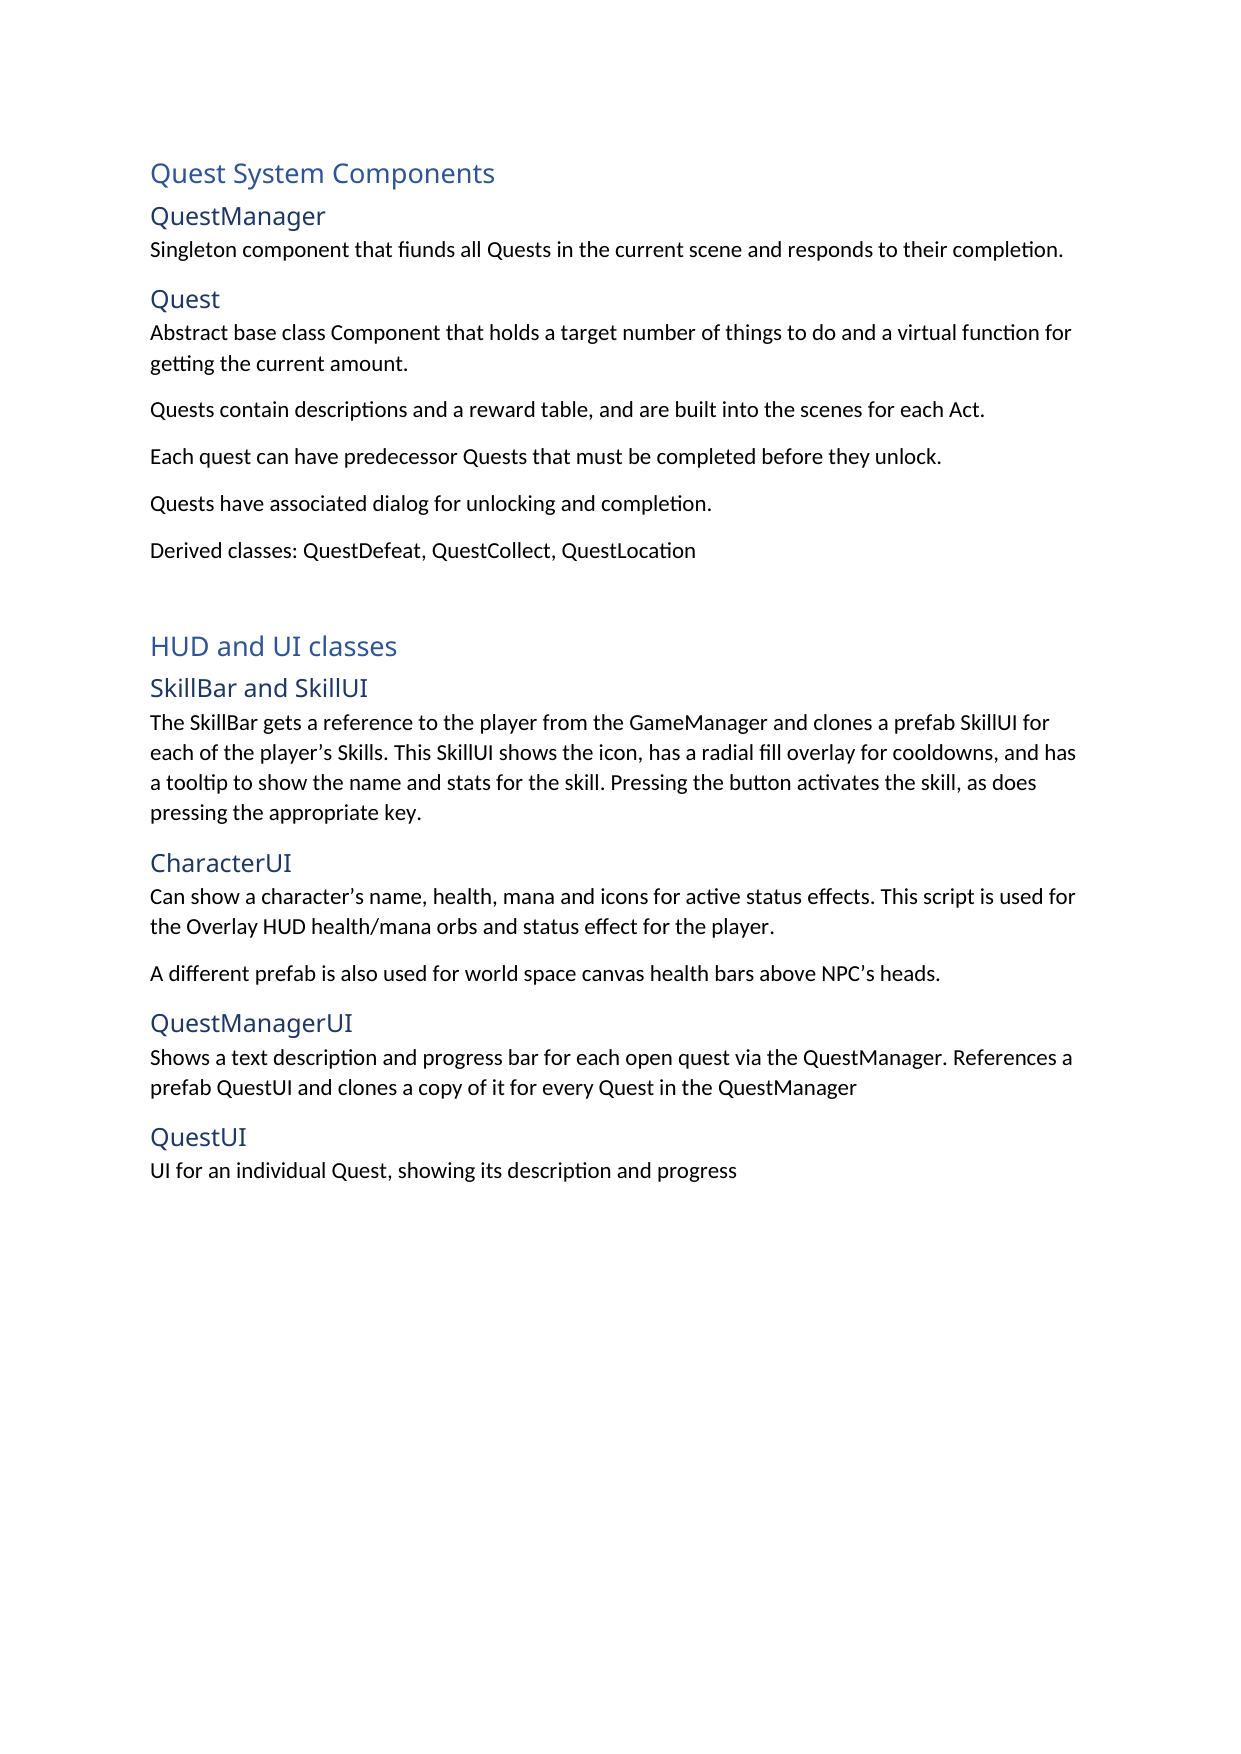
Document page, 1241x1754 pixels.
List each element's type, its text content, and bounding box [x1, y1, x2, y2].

text Derived classes: QuestDefeat, QuestCollect, QuestLocation [150, 536, 1090, 564]
text UI for an individual Quest, showing its description and progress [150, 1157, 1090, 1185]
text A different prefab is also used for world space canvas health bars above NPC’s heads. [150, 959, 1090, 987]
text Singleton component that fiunds all Quests in the current scene and responds to their completion. [150, 235, 1090, 263]
subtitle Quest [150, 282, 1090, 316]
subtitle CharacterUI [150, 845, 1090, 879]
text Quests contain descriptions and a reward table, and are built into the scenes for each Act. [150, 396, 1090, 424]
text Abstract base class Component that holds a target number of things to do and a virtual function for getting the current amount. [150, 318, 1090, 377]
subtitle SkillBar and SkillUI [150, 671, 1090, 705]
text Each quest can have predecessor Quests that must be completed before they unlock. [150, 442, 1090, 471]
text Quests have associated dialog for unlocking and completion. [150, 489, 1090, 517]
text The SkillBar gets a reference to the player from the GameManager and clones a prefab SkillUI for each of the player’s Skills. This SkillUI shows the icon, has a radial fill overlay for cooldowns, and has a tooltip to show the name and stats for the skill. Pressing the button activates the skill, as does pressing the appropriate key. [150, 708, 1090, 826]
subtitle QuestUI [150, 1120, 1090, 1154]
subtitle QuestManager [150, 198, 1090, 232]
subtitle HUD and UI classes [150, 627, 1090, 664]
subtitle QuestManagerUI [150, 1006, 1090, 1040]
text Can show a character’s name, health, mana and icons for active status effects. This script is used for the Overlay HUD health/mana orbs and status effect for the player. [150, 882, 1090, 940]
text Shows a text description and progress bar for each open quest via the QuestManager. References a prefab QuestUI and clones a copy of it for every Quest in the QuestManager [150, 1043, 1090, 1101]
subtitle Quest System Components [150, 154, 1090, 191]
